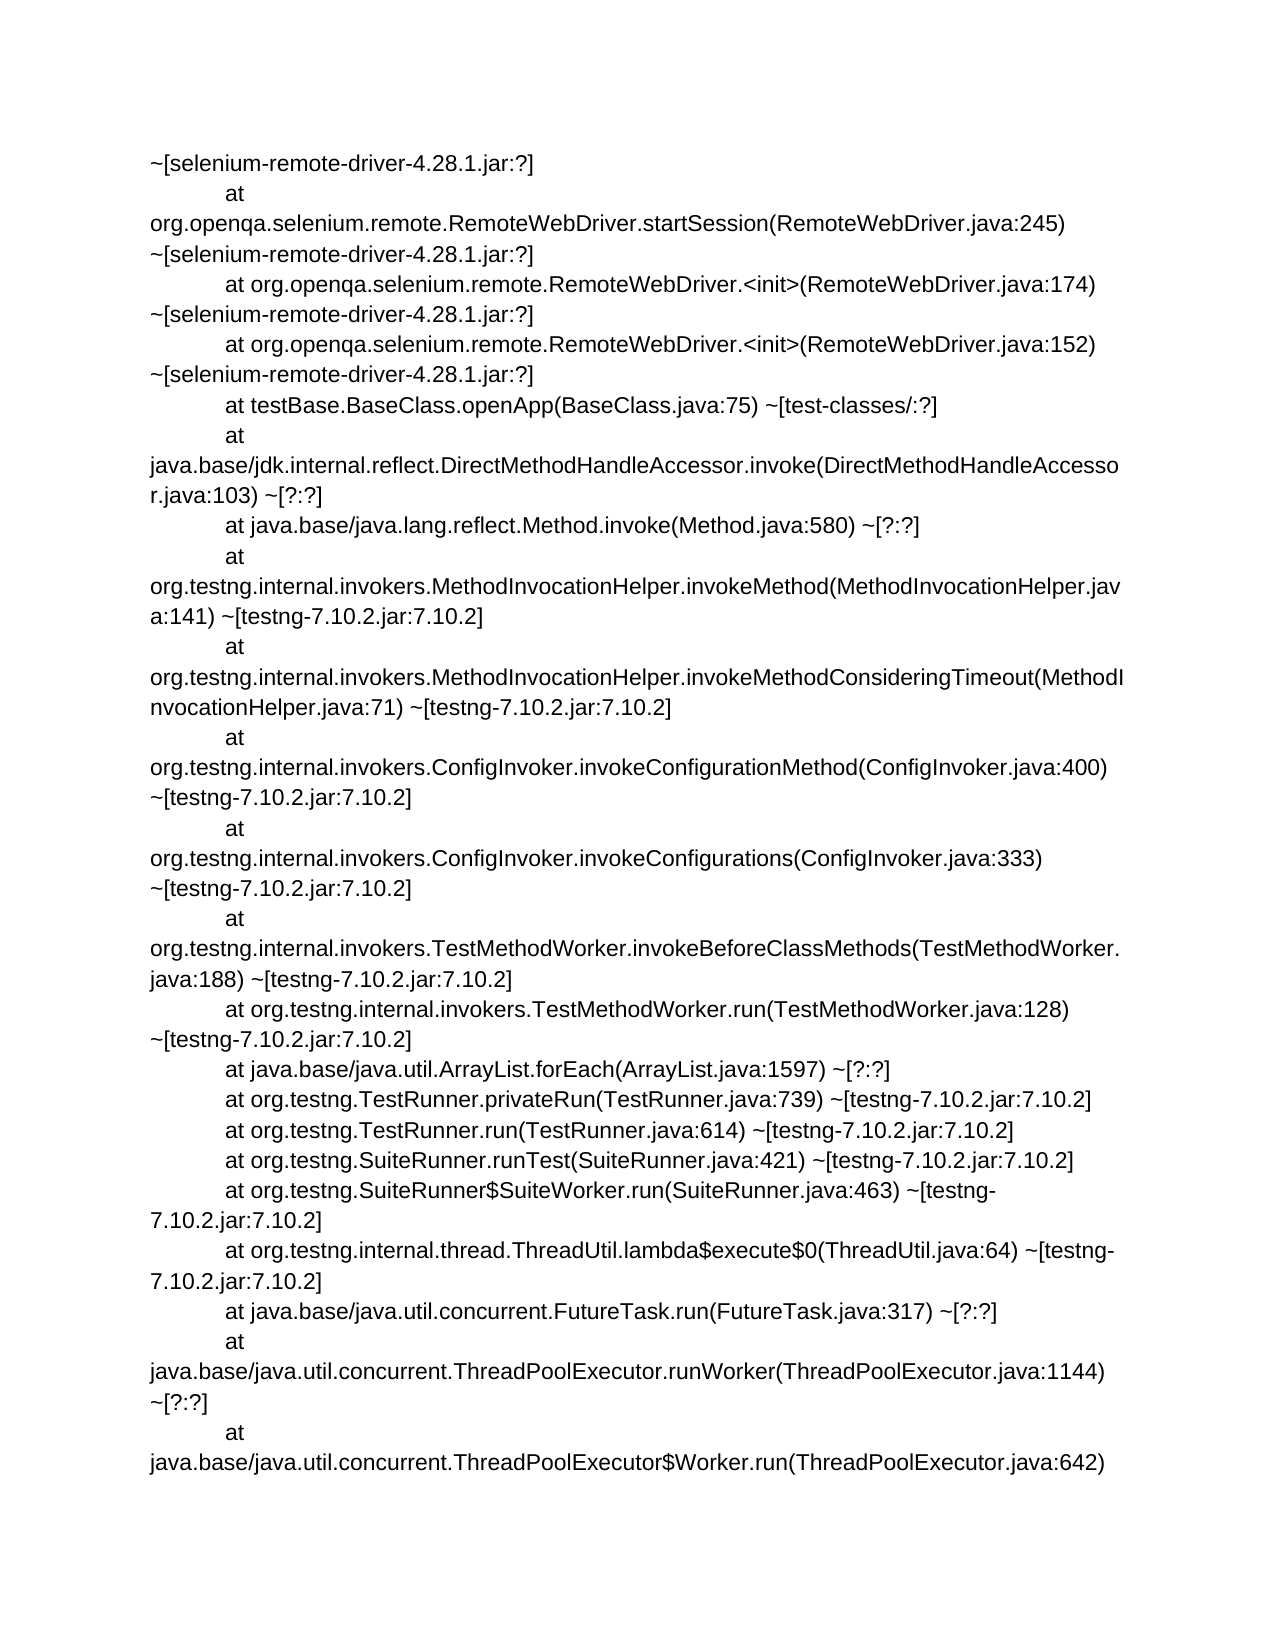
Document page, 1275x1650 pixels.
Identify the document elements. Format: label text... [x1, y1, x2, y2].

text at java.base/jdk.internal.reflect.DirectMethodHandleAccessor.invoke(DirectMethodHandleAccessor.java:103) ~[?:?] [150, 422, 1125, 509]
text at java.base/java.util.ArrayList.forEach(ArrayList.java:1597) ~[?:?] [150, 1056, 1125, 1083]
text at org.testng.internal.thread.ThreadUtil.lambda$execute$0(ThreadUtil.java:64) ~[testng-7.10.2.jar:7.10.2] [150, 1237, 1125, 1294]
text at org.testng.internal.invokers.MethodInvocationHelper.invokeMethodConsideringTimeout(MethodInvocationHelper.java:71) ~[testng-7.10.2.jar:7.10.2] [150, 633, 1125, 720]
text at java.base/java.util.concurrent.ThreadPoolExecutor.runWorker(ThreadPoolExecutor.java:1144) ~[?:?] [150, 1328, 1125, 1415]
text at testBase.BaseClass.openApp(BaseClass.java:75) ~[test-classes/:?] [150, 392, 1125, 418]
text at org.testng.internal.invokers.TestMethodWorker.run(TestMethodWorker.java:128) ~[testng-7.10.2.jar:7.10.2] [150, 996, 1125, 1052]
text at org.openqa.selenium.remote.RemoteWebDriver.startSession(RemoteWebDriver.java:245) ~[selenium-remote-driver-4.28.1.jar:?] [150, 180, 1125, 267]
text at org.testng.internal.invokers.ConfigInvoker.invokeConfigurationMethod(ConfigInvoker.java:400) ~[testng-7.10.2.jar:7.10.2] [150, 724, 1125, 811]
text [150, 150, 1125, 176]
text at java.base/java.lang.reflect.Method.invoke(Method.java:580) ~[?:?] [150, 512, 1125, 539]
text at org.testng.SuiteRunner.runTest(SuiteRunner.java:421) ~[testng-7.10.2.jar:7.10.2] [150, 1147, 1125, 1173]
text at org.testng.internal.invokers.MethodInvocationHelper.invokeMethod(MethodInvocationHelper.java:141) ~[testng-7.10.2.jar:7.10.2] [150, 543, 1125, 629]
text at org.openqa.selenium.remote.RemoteWebDriver.<init>(RemoteWebDriver.java:174) ~[selenium-remote-driver-4.28.1.jar:?] [150, 271, 1125, 327]
text at org.testng.SuiteRunner$SuiteWorker.run(SuiteRunner.java:463) ~[testng-7.10.2.jar:7.10.2] [150, 1177, 1125, 1234]
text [150, 1419, 1125, 1475]
text at java.base/java.util.concurrent.FutureTask.run(FutureTask.java:317) ~[?:?] [150, 1298, 1125, 1324]
text at org.testng.TestRunner.privateRun(TestRunner.java:739) ~[testng-7.10.2.jar:7.10.2] [150, 1086, 1125, 1113]
text at org.testng.TestRunner.run(TestRunner.java:614) ~[testng-7.10.2.jar:7.10.2] [150, 1117, 1125, 1143]
text at org.openqa.selenium.remote.RemoteWebDriver.<init>(RemoteWebDriver.java:152) ~[selenium-remote-driver-4.28.1.jar:?] [150, 331, 1125, 388]
text at org.testng.internal.invokers.TestMethodWorker.invokeBeforeClassMethods(TestMethodWorker.java:188) ~[testng-7.10.2.jar:7.10.2] [150, 905, 1125, 992]
text at org.testng.internal.invokers.ConfigInvoker.invokeConfigurations(ConfigInvoker.java:333) ~[testng-7.10.2.jar:7.10.2] [150, 814, 1125, 901]
